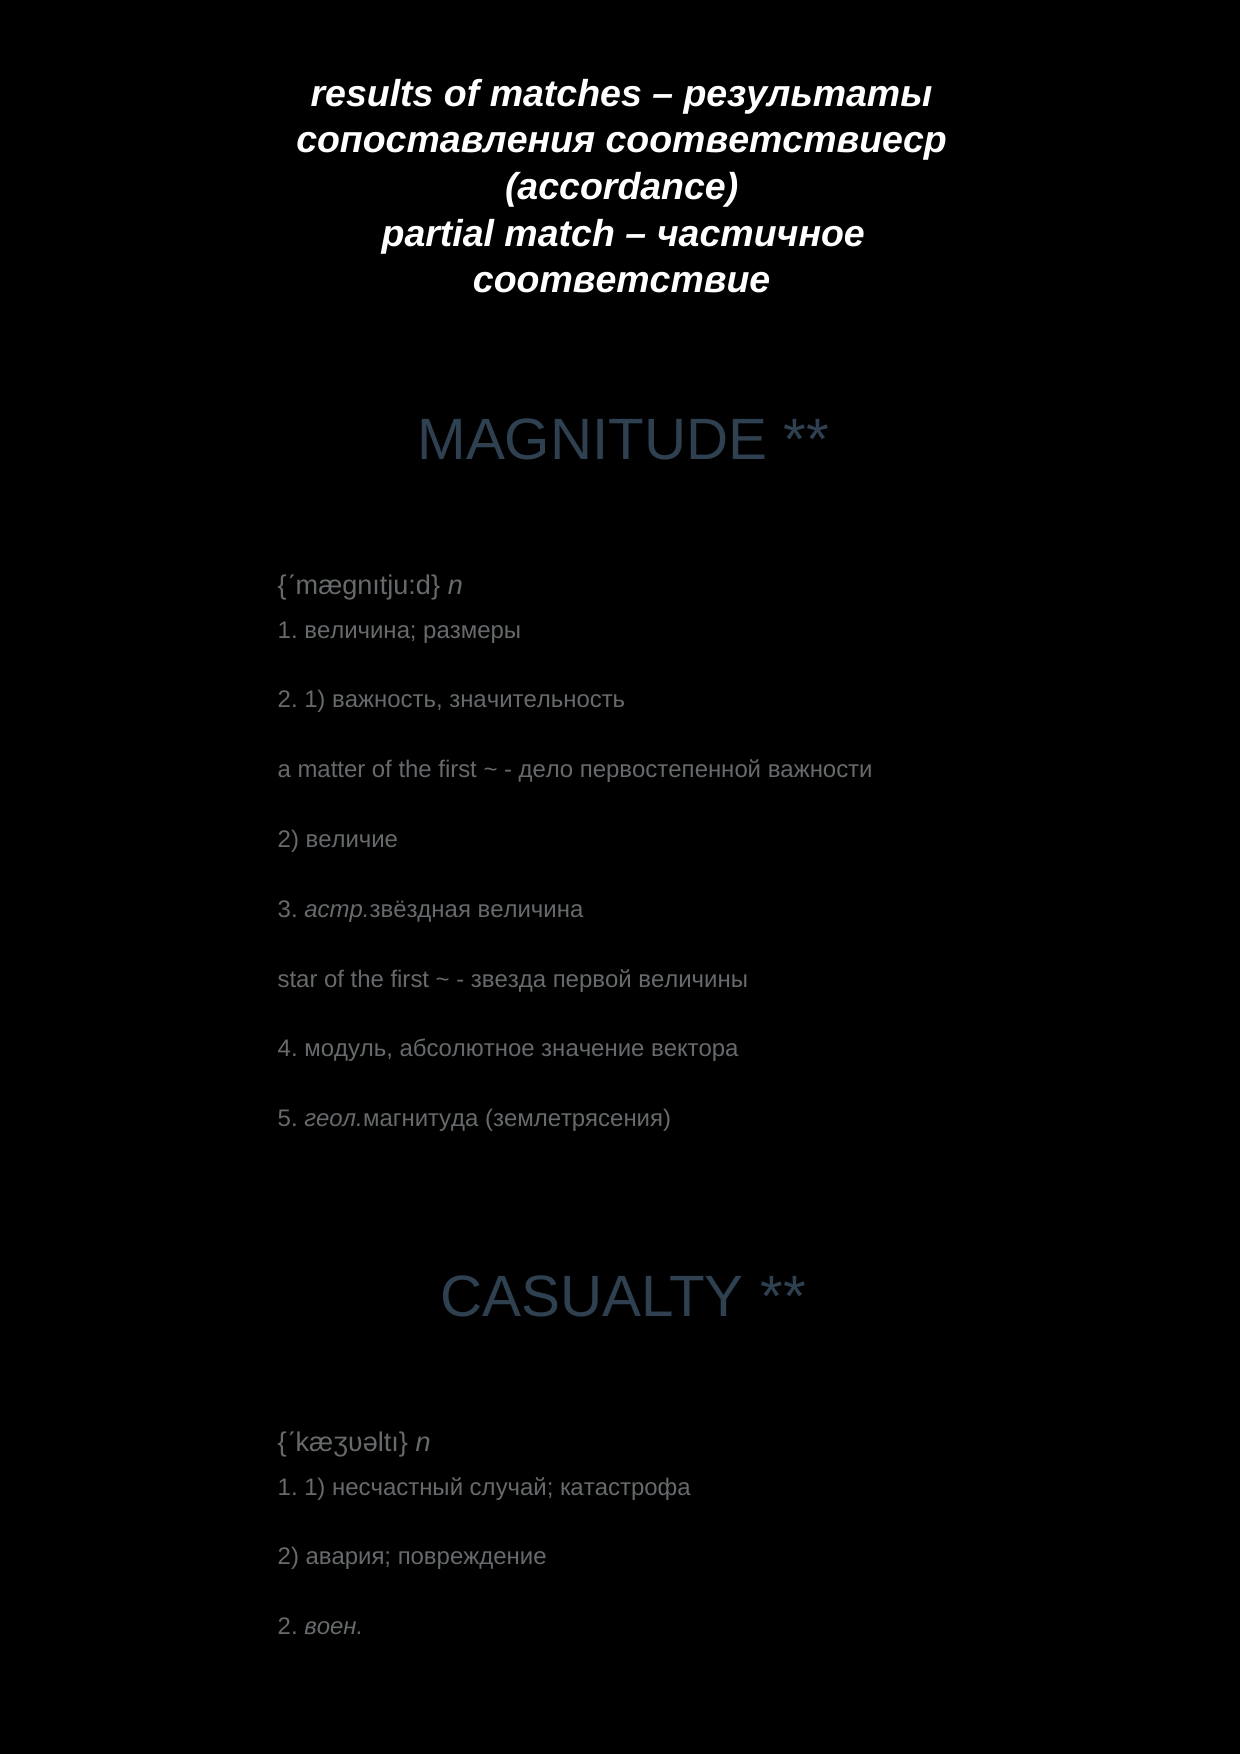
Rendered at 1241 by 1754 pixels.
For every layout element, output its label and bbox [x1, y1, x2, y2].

table_header [270, 62, 976, 1678]
